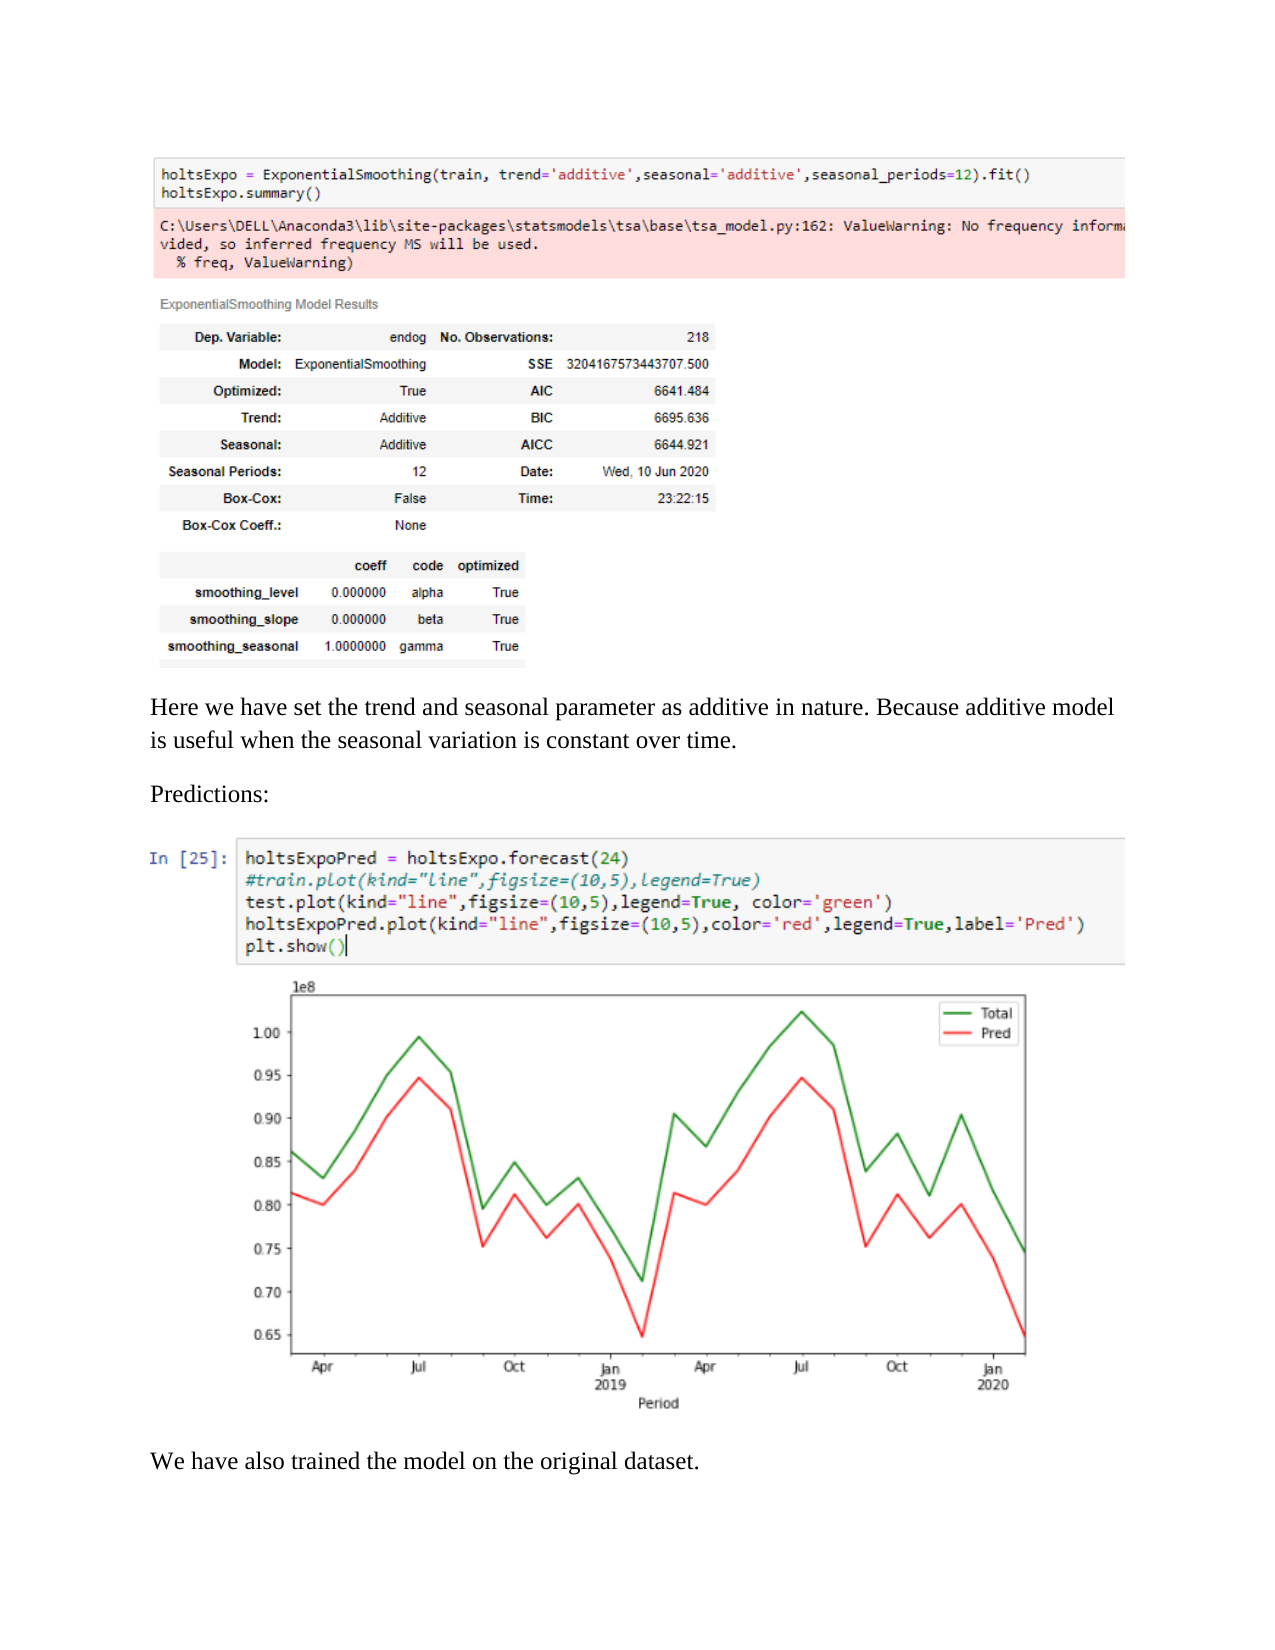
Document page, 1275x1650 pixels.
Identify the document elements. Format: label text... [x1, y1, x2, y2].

text Here we have set the trend and seasonal parameter as additive in nature. Because additive model is useful when the seasonal variation is constant over time. [150, 692, 1125, 754]
picture [150, 150, 1125, 668]
picture [150, 833, 1125, 1422]
text Predictions: [150, 779, 1125, 808]
text We have also trained the model on the original dataset. [150, 1446, 1125, 1475]
